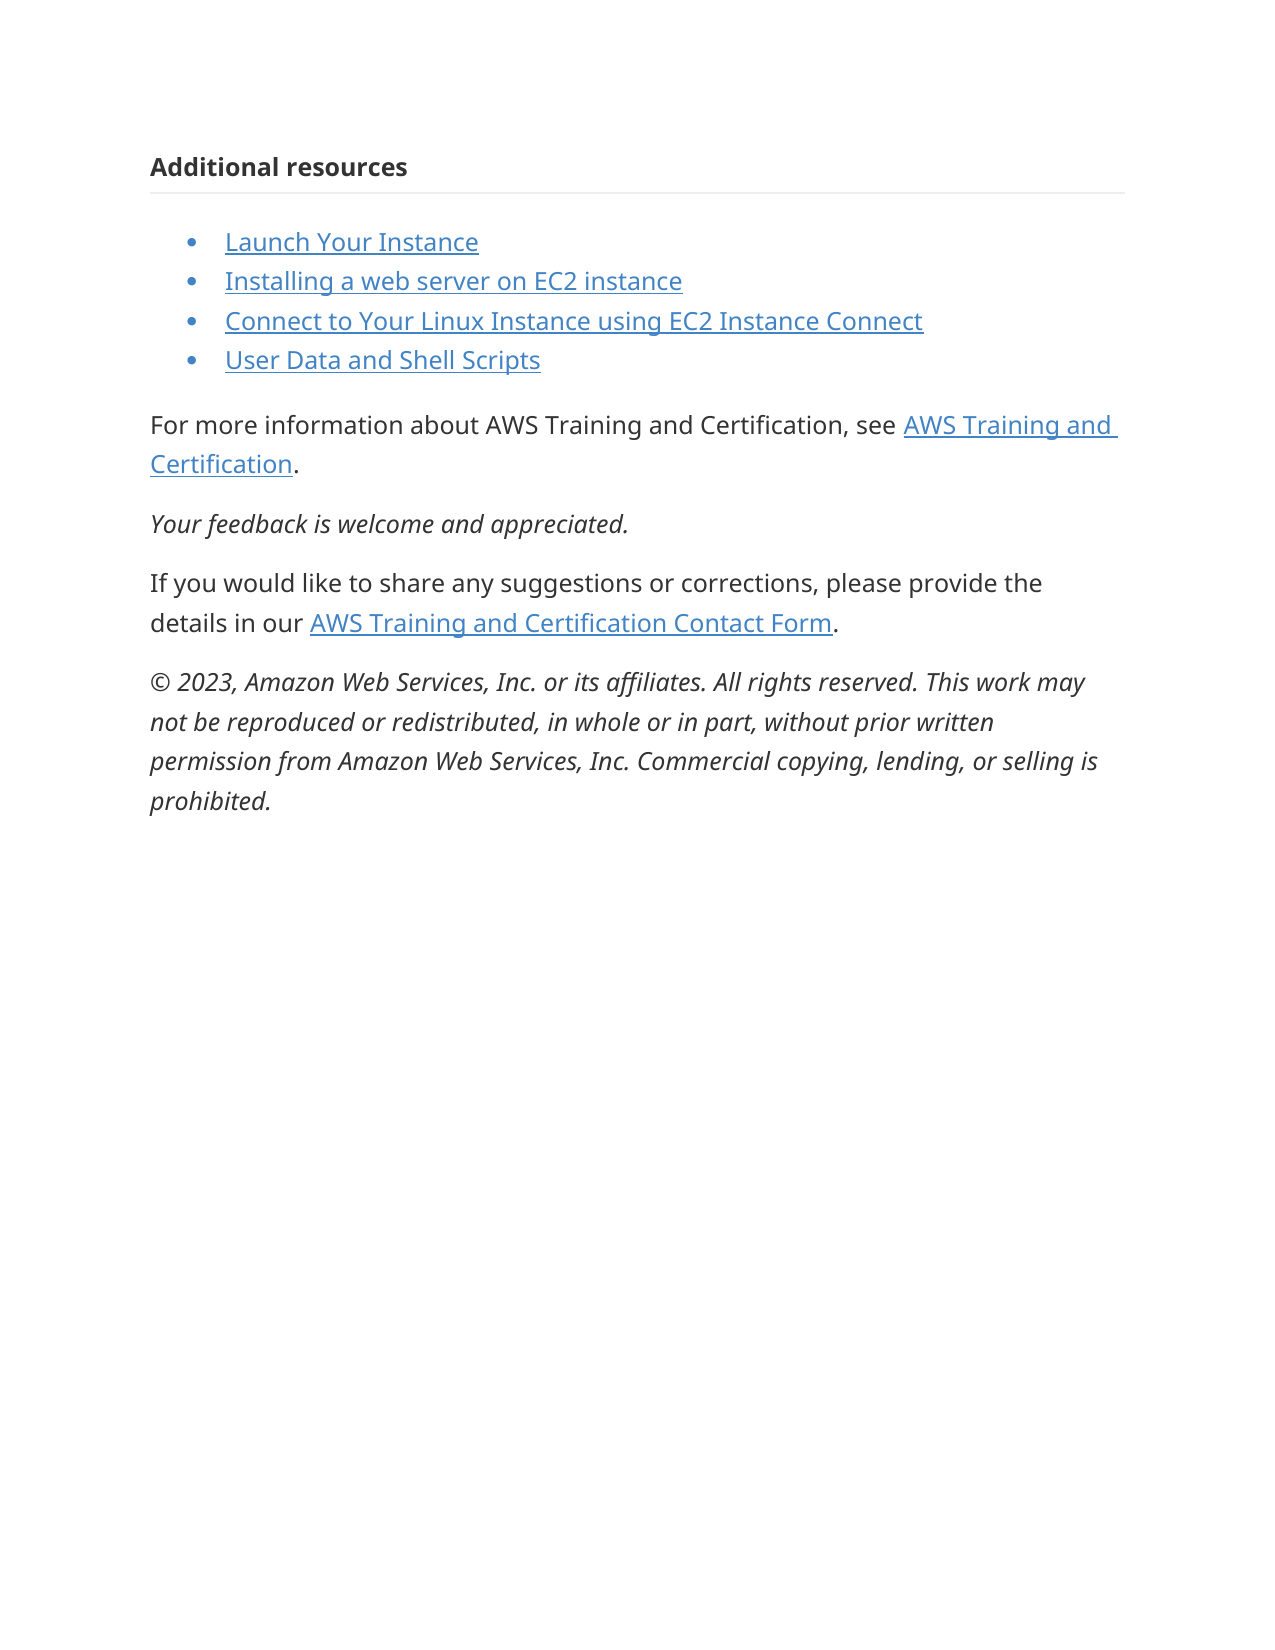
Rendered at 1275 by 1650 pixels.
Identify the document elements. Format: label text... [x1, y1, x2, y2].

list Installing a web server on EC2 instance [187, 264, 1125, 298]
text © 2023, Amazon Web Services, Inc. or its affiliates. All rights reserved. This work may not be reproduced or redistributed, in whole or in part, without prior written permission from Amazon Web Services, Inc. Commercial copying, lending, or selling is prohibited. [150, 665, 1125, 817]
list Connect to Your Linux Instance using EC2 Instance Connect [187, 303, 1125, 337]
text For more information about AWS Training and Certification, see AWS Training and Certification. [150, 407, 1125, 481]
text Your feedback is welcome and appreciated. [150, 506, 1125, 540]
list User Data and Shell Scripts [187, 343, 1125, 377]
text If you would like to share any suggestions or corrections, please provide the details in our AWS Training and Certification Contact Form. [150, 566, 1125, 639]
list Launch Your Instance [187, 224, 1125, 258]
subtitle Additional resources [150, 150, 1125, 192]
